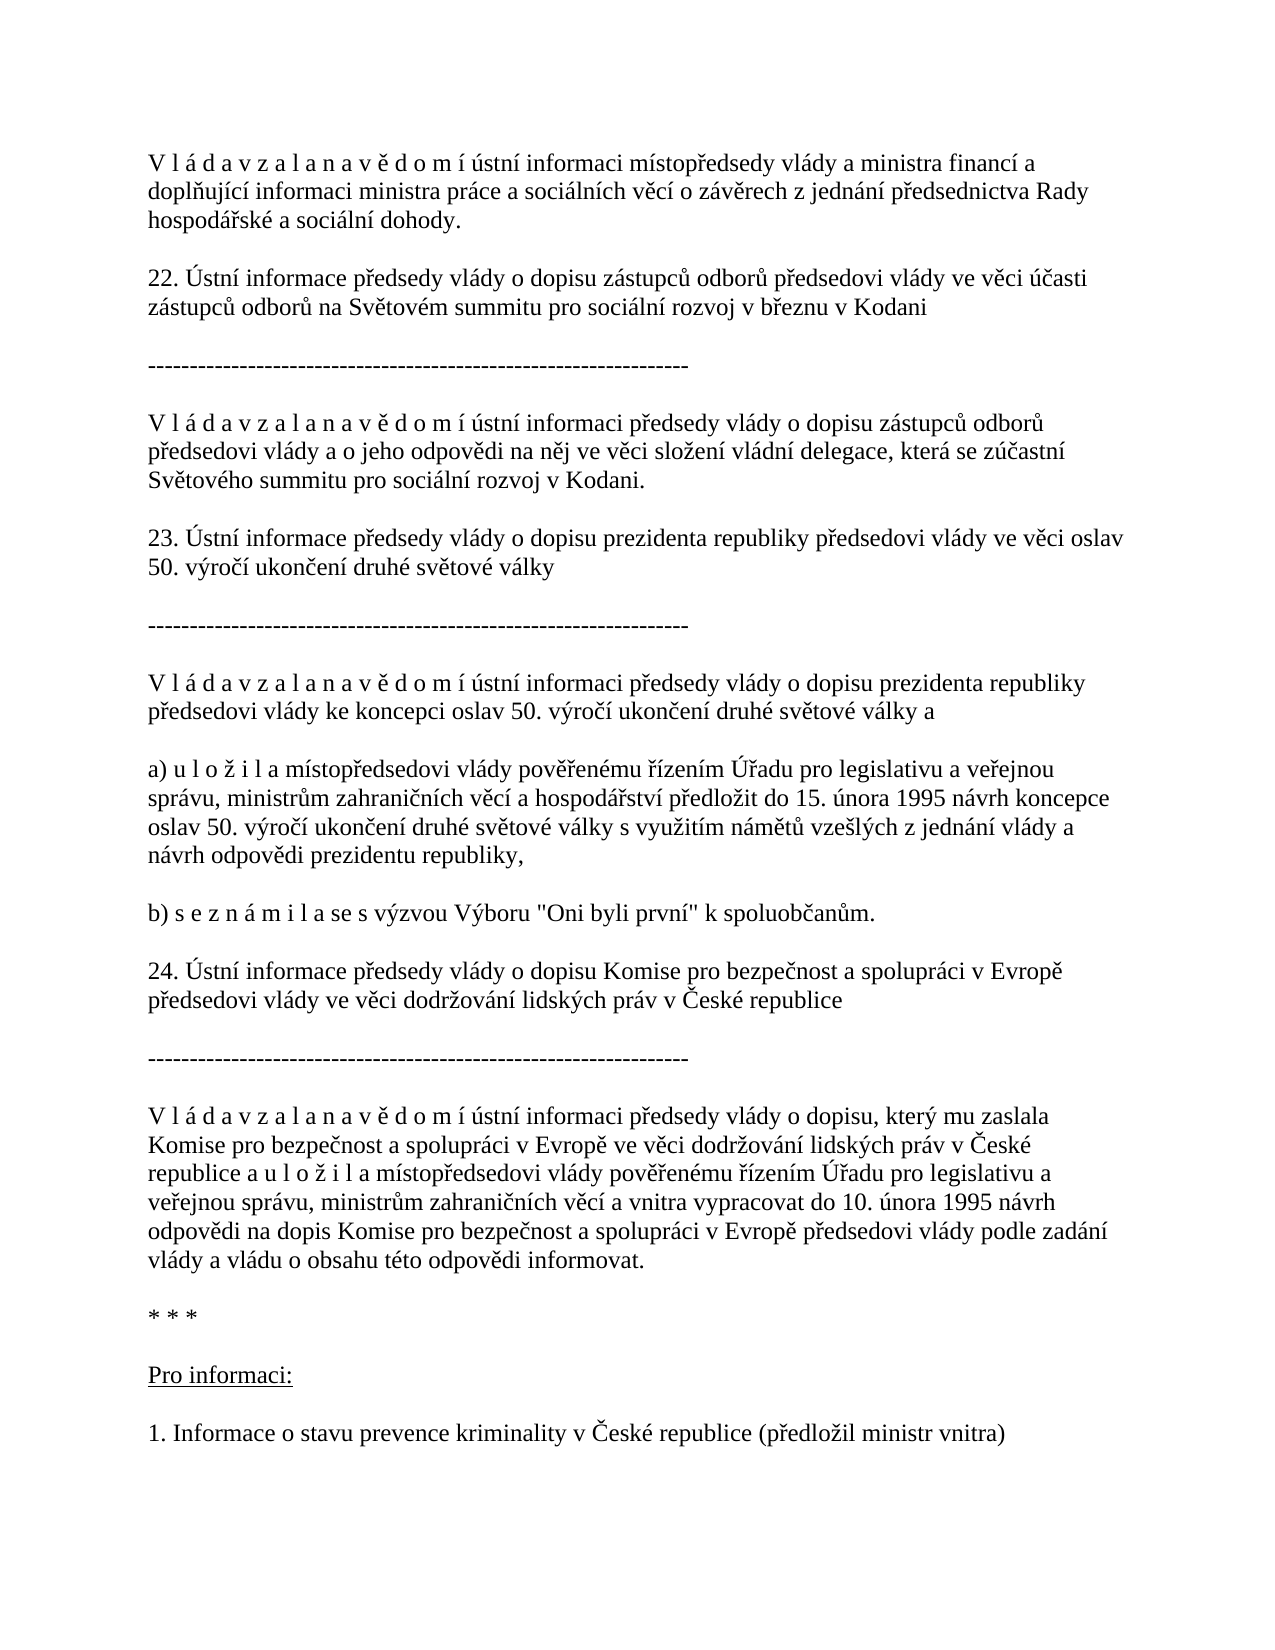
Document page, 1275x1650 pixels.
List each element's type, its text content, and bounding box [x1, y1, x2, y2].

text ----------------------------------------------------------------- [148, 610, 1127, 638]
text a) u l o ž i l a místopředsedovi vlády pověřenému řízením Úřadu pro legislativu a veřejnou správu, ministrům zahraničních věcí a hospodářství předložit do 15. února 1995 návrh koncepce oslav 50. výročí ukončení druhé světové války s využitím námětů vzešlých z jednání vlády a návrh odpovědi prezidentu republiky, [148, 754, 1127, 869]
text * * * [148, 1303, 1127, 1331]
text 1. Informace o stavu prevence kriminality v České republice (předložil ministr vnitra) [148, 1418, 1127, 1447]
text Pro informaci: [148, 1361, 1127, 1389]
text 22. Ústní informace předsedy vlády o dopisu zástupců odborů předsedovi vlády ve věci účasti zástupců odborů na Světovém summitu pro sociální rozvoj v březnu v Kodani [148, 263, 1127, 321]
text V l á d a v z a l a n a v ě d o m í ústní informaci předsedy vlády o dopisu zástupců odborů předsedovi vlády a o jeho odpovědi na něj ve věci složení vládní delegace, která se zúčastní Světového summitu pro sociální rozvoj v Kodani. [148, 408, 1127, 494]
text ----------------------------------------------------------------- [148, 350, 1127, 378]
text V l á d a v z a l a n a v ě d o m í ústní informaci místopředsedy vlády a ministra financí a doplňující informaci ministra práce a sociálních věcí o závěrech z jednání předsednictva Rady hospodářské a sociální dohody. [148, 148, 1127, 234]
text 23. Ústní informace předsedy vlády o dopisu prezidenta republiky předsedovi vlády ve věci oslav 50. výročí ukončení druhé světové války [148, 523, 1127, 581]
text ----------------------------------------------------------------- [148, 1043, 1127, 1072]
text V l á d a v z a l a n a v ě d o m í ústní informaci předsedy vlády o dopisu, který mu zaslala Komise pro bezpečnost a spolupráci v Evropě ve věci dodržování lidských práv v České republice a u l o ž i l a místopředsedovi vlády pověřenému řízením Úřadu pro legislativu a veřejnou správu, ministrům zahraničních věcí a vnitra vypracovat do 10. února 1995 návrh odpovědi na dopis Komise pro bezpečnost a spolupráci v Evropě předsedovi vlády podle zadání vlády a vládu o obsahu této odpovědi informovat. [148, 1101, 1127, 1273]
text V l á d a v z a l a n a v ě d o m í ústní informaci předsedy vlády o dopisu prezidenta republiky předsedovi vlády ke koncepci oslav 50. výročí ukončení druhé světové války a [148, 668, 1127, 725]
text b) s e z n á m i l a se s výzvou Výboru "Oni byli první" k spoluobčanům. [148, 898, 1127, 927]
text 24. Ústní informace předsedy vlády o dopisu Komise pro bezpečnost a spolupráci v Evropě předsedovi vlády ve věci dodržování lidských práv v České republice [148, 956, 1127, 1014]
